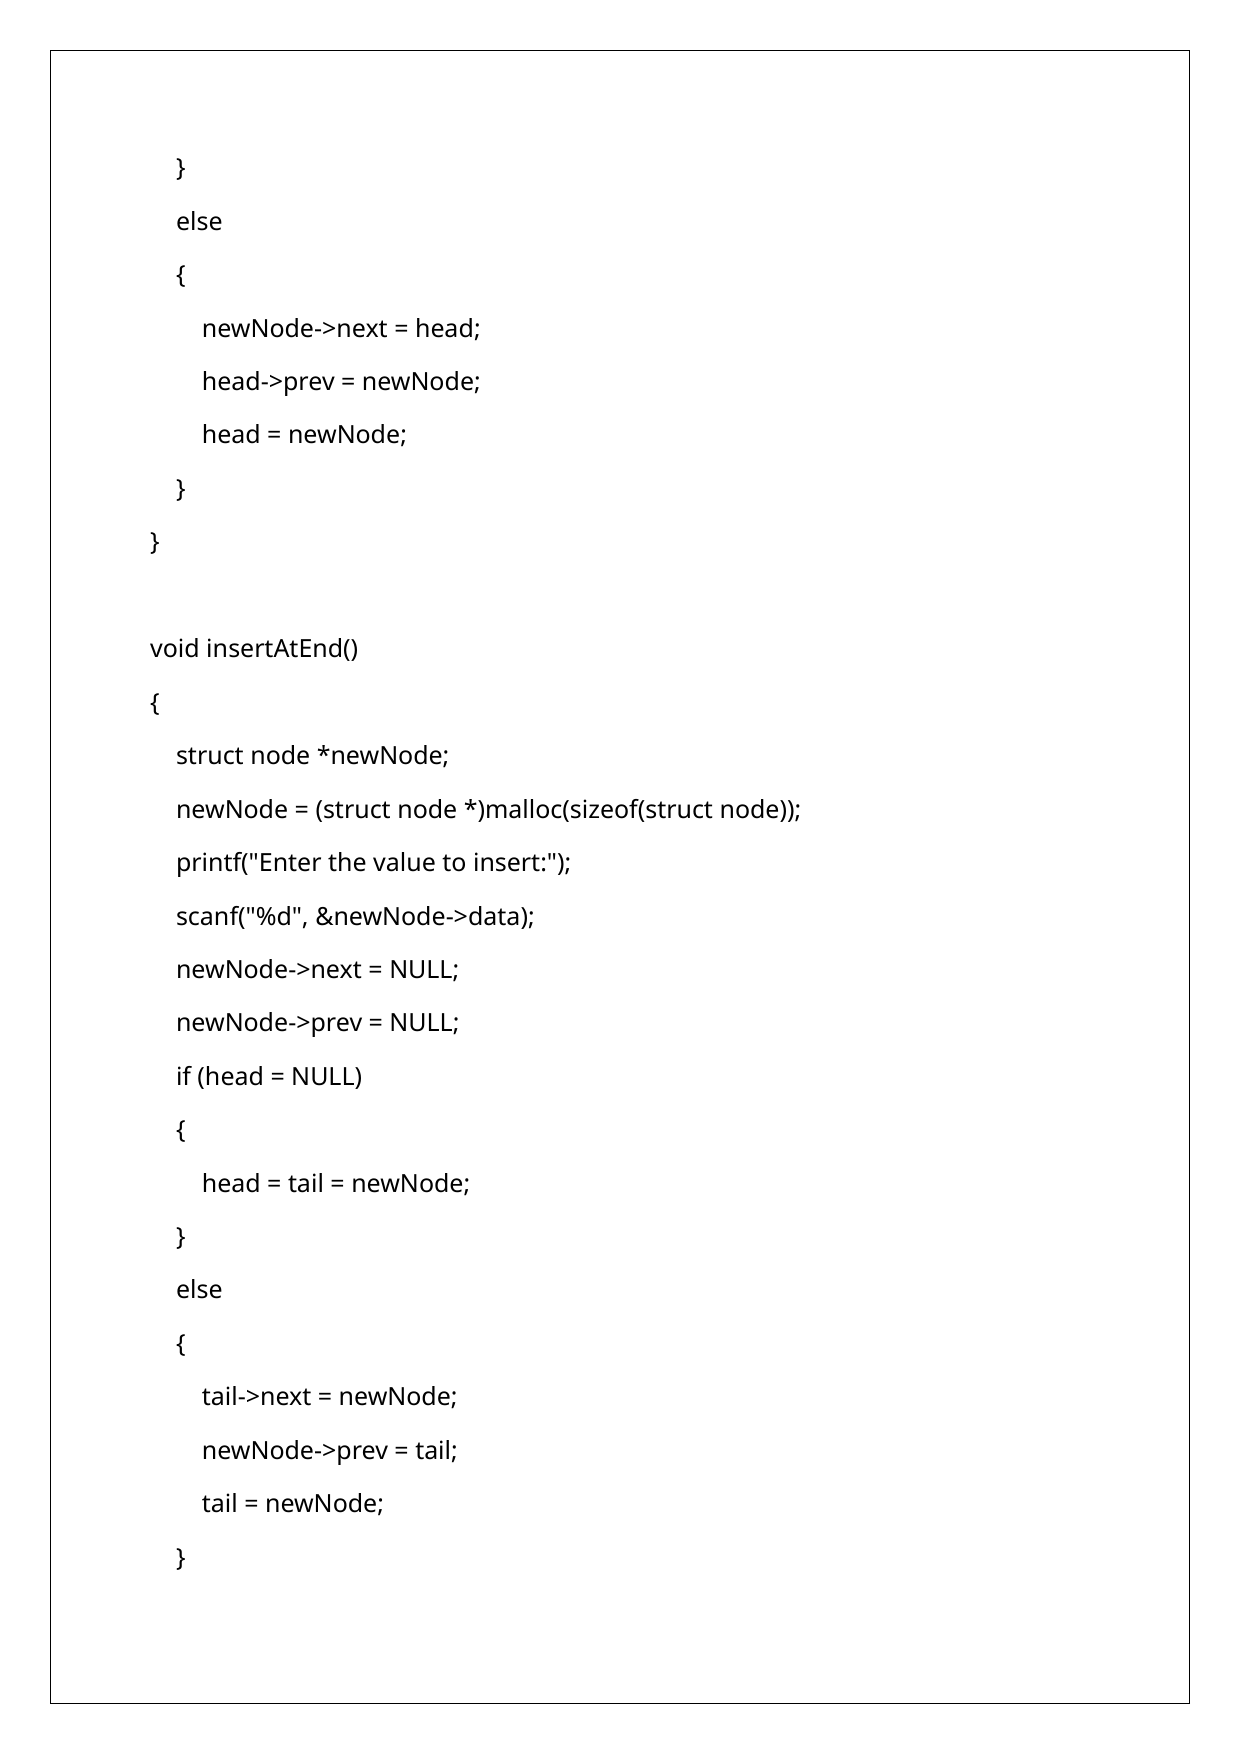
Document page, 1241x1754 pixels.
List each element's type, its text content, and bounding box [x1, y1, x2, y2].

text tail->next = newNode; [150, 1379, 1090, 1413]
text newNode->next = NULL; [150, 952, 1090, 986]
text if (head = NULL) [150, 1058, 1090, 1092]
text } [150, 1219, 1090, 1253]
text { [150, 684, 1090, 718]
text head = newNode; [150, 417, 1090, 451]
text printf("Enter the value to insert:"); [150, 845, 1090, 879]
text scanf("%d", &newNode->data); [150, 898, 1090, 932]
text head = tail = newNode; [150, 1165, 1090, 1199]
text } [150, 524, 1090, 558]
text tail = newNode; [150, 1486, 1090, 1520]
text newNode->prev = tail; [150, 1432, 1090, 1467]
text else [150, 1272, 1090, 1306]
text } [150, 150, 1090, 184]
text } [150, 1539, 1090, 1573]
text head->prev = newNode; [150, 364, 1090, 398]
text { [150, 1112, 1090, 1146]
text struct node *newNode; [150, 738, 1090, 772]
text newNode->prev = NULL; [150, 1005, 1090, 1039]
text else [150, 203, 1090, 237]
text newNode->next = head; [150, 310, 1090, 344]
text { [150, 257, 1090, 291]
text { [150, 1326, 1090, 1360]
text void insertAtEnd() [150, 631, 1090, 665]
text newNode = (struct node *)malloc(sizeof(struct node)); [150, 791, 1090, 825]
text } [150, 471, 1090, 505]
